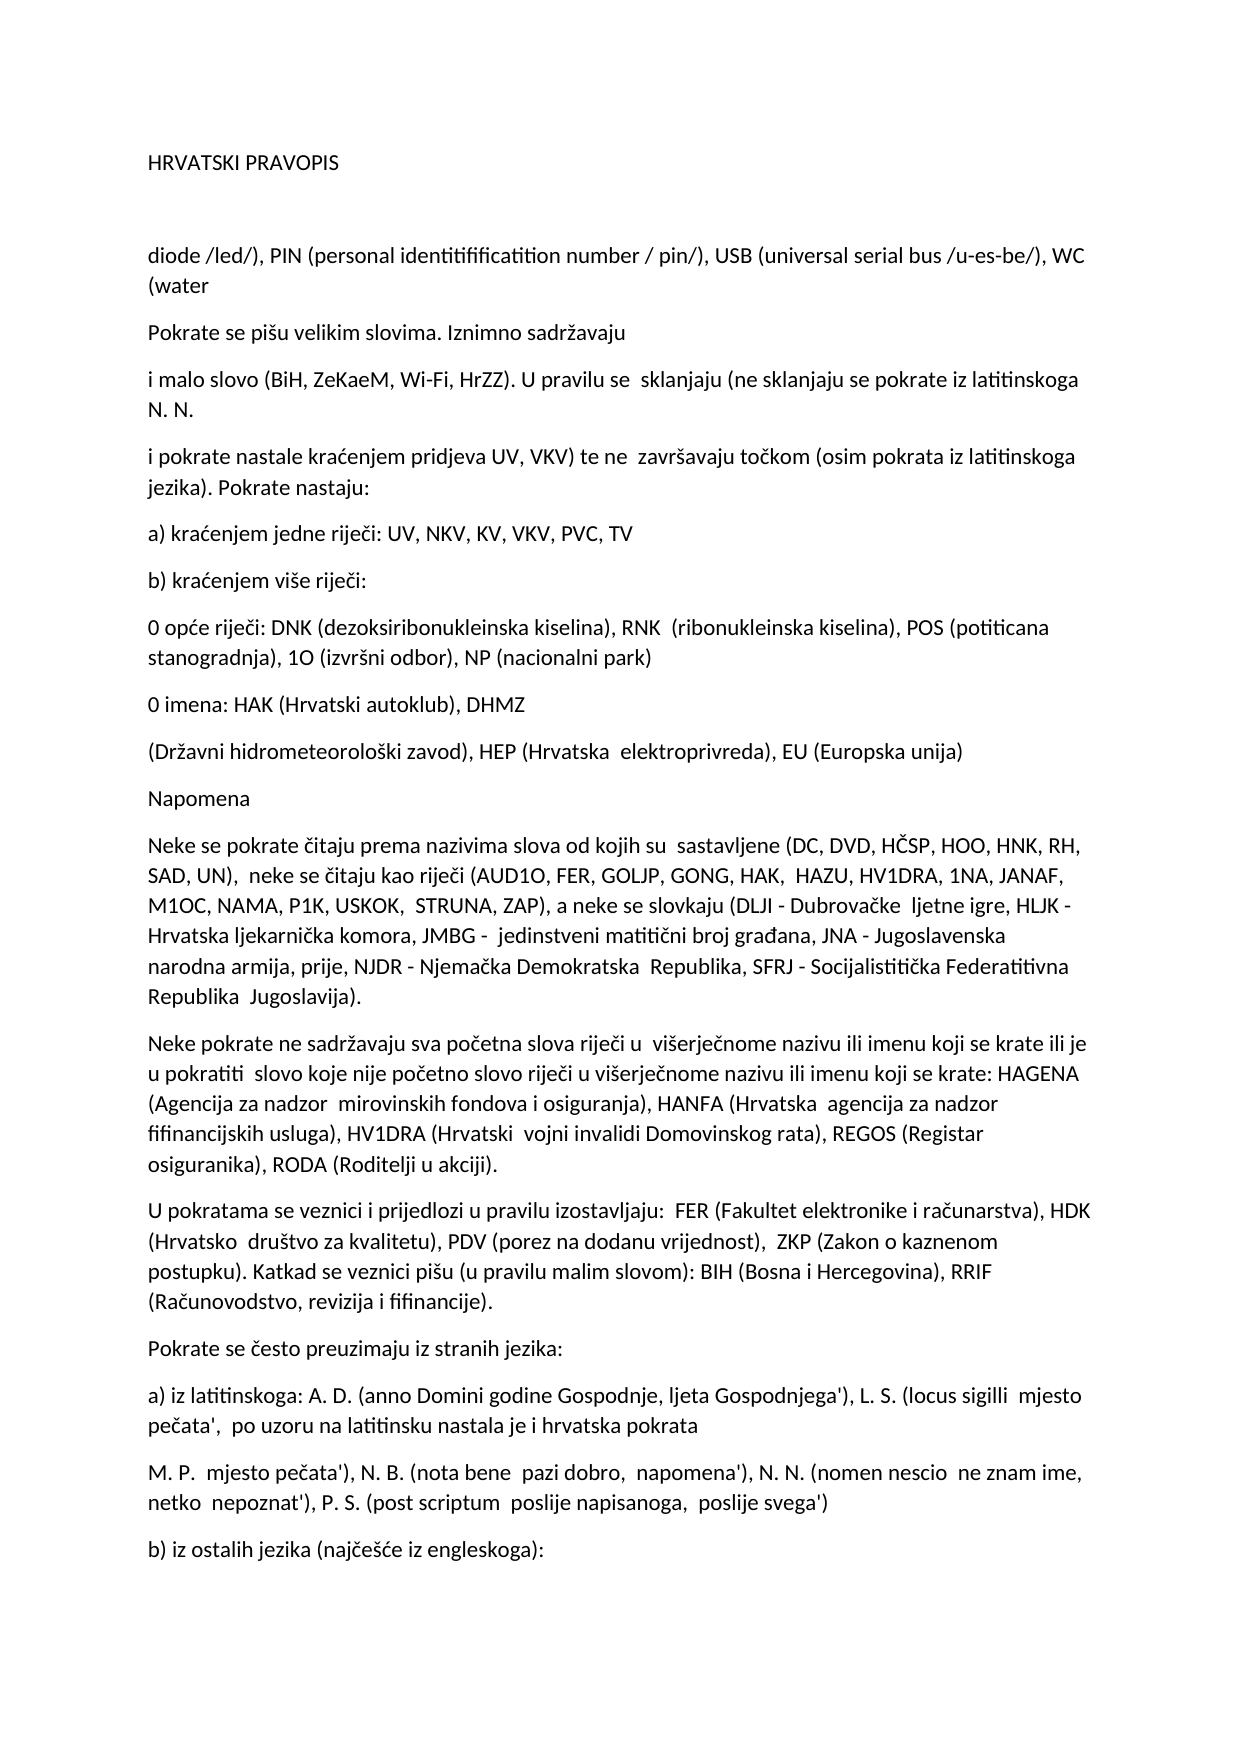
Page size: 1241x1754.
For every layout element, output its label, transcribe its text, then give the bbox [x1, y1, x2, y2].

text a) iz latitinskoga: A. D. (anno Domini godine Gospodnje, ljeta Gospodnjega'), L. S. (locus sigilli mjesto pečata', po uzoru na latitinsku nastala je i hrvatska pokrata [148, 1381, 1093, 1439]
text Napomena [148, 784, 1093, 812]
text (Državni hidrometeorološki zavod), HEP (Hrvatska elektroprivreda), EU (Europska unija) [148, 737, 1093, 765]
text Neke se pokrate čitaju prema nazivima slova od kojih su sastavljene (DC, DVD, HČSP, HOO, HNK, RH, SAD, UN), neke se čitaju kao riječi (AUD1O, FER, GOLJP, GONG, HAK, HAZU, HV1DRA, 1NA, JANAF, M1OC, NAMA, P1K, USKOK, STRUNA, ZAP), a neke se slovkaju (DLJI - Dubrovačke ljetne igre, HLJK - Hrvatska ljekarnička komora, JMBG - jedinstveni matitični broj građana, JNA - Jugoslavenska narodna armija, prije, NJDR - Njemačka Demokratska Republika, SFRJ - Socijalistitička Federatitivna Republika Jugoslavija). [148, 831, 1093, 1010]
text Pokrate se pišu velikim slovima. Iznimno sadržavaju [148, 318, 1093, 346]
text 0 opće riječi: DNK (dezoksiribonukleinska kiselina), RNK (ribonukleinska kiselina), POS (potiticana stanogradnja), 1O (izvršni odbor), NP (nacionalni park) [148, 613, 1093, 671]
text b) iz ostalih jezika (najčešće iz engleskoga): [148, 1535, 1093, 1563]
text i pokrate nastale kraćenjem pridjeva UV, VKV) te ne završavaju točkom (osim pokrata iz latitinskoga jezika). Pokrate nastaju: [148, 442, 1093, 501]
text Neke pokrate ne sadržavaju sva početna slova riječi u višerječnome nazivu ili imenu koji se krate ili je u pokratiti slovo koje nije početno slovo riječi u višerječnome nazivu ili imenu koji se krate: HAGENA (Agencija za nadzor mirovinskih fondova i osiguranja), HANFA (Hrvatska agencija za nadzor fifinancijskih usluga), HV1DRA (Hrvatski vojni invalidi Domovinskog rata), REGOS (Registar osiguranika), RODA (Roditelji u akciji). [148, 1029, 1093, 1178]
text M. P. mjesto pečata'), N. B. (nota bene pazi dobro, napomena'), N. N. (nomen nescio ne znam ime, netko nepoznat'), P. S. (post scriptum poslije napisanoga, poslije svega') [148, 1458, 1093, 1516]
text diode /led/), PIN (personal identitifificatition number / pin/), USB (universal serial bus /u-es-be/), WC (water [148, 241, 1093, 299]
text HRVATSKI PRAVOPIS [148, 148, 1093, 176]
text U pokratama se veznici i prijedlozi u pravilu izostavljaju: FER (Fakultet elektronike i računarstva), HDK (Hrvatsko društvo za kvalitetu), PDV (porez na dodanu vrijednost), ZKP (Zakon o kaznenom postupku). Katkad se veznici pišu (u pravilu malim slovom): BIH (Bosna i Hercegovina), RRIF (Računovodstvo, revizija i fifinancije). [148, 1197, 1093, 1315]
text Pokrate se često preuzimaju iz stranih jezika: [148, 1334, 1093, 1362]
text a) kraćenjem jedne riječi: UV, NKV, KV, VKV, PVC, TV [148, 519, 1093, 547]
text 0 imena: HAK (Hrvatski autoklub), DHMZ [148, 690, 1093, 718]
text i malo slovo (BiH, ZeKaeM, Wi-Fi, HrZZ). U pravilu se sklanjaju (ne sklanjaju se pokrate iz latitinskoga N. N. [148, 365, 1093, 423]
text b) kraćenjem više riječi: [148, 566, 1093, 594]
